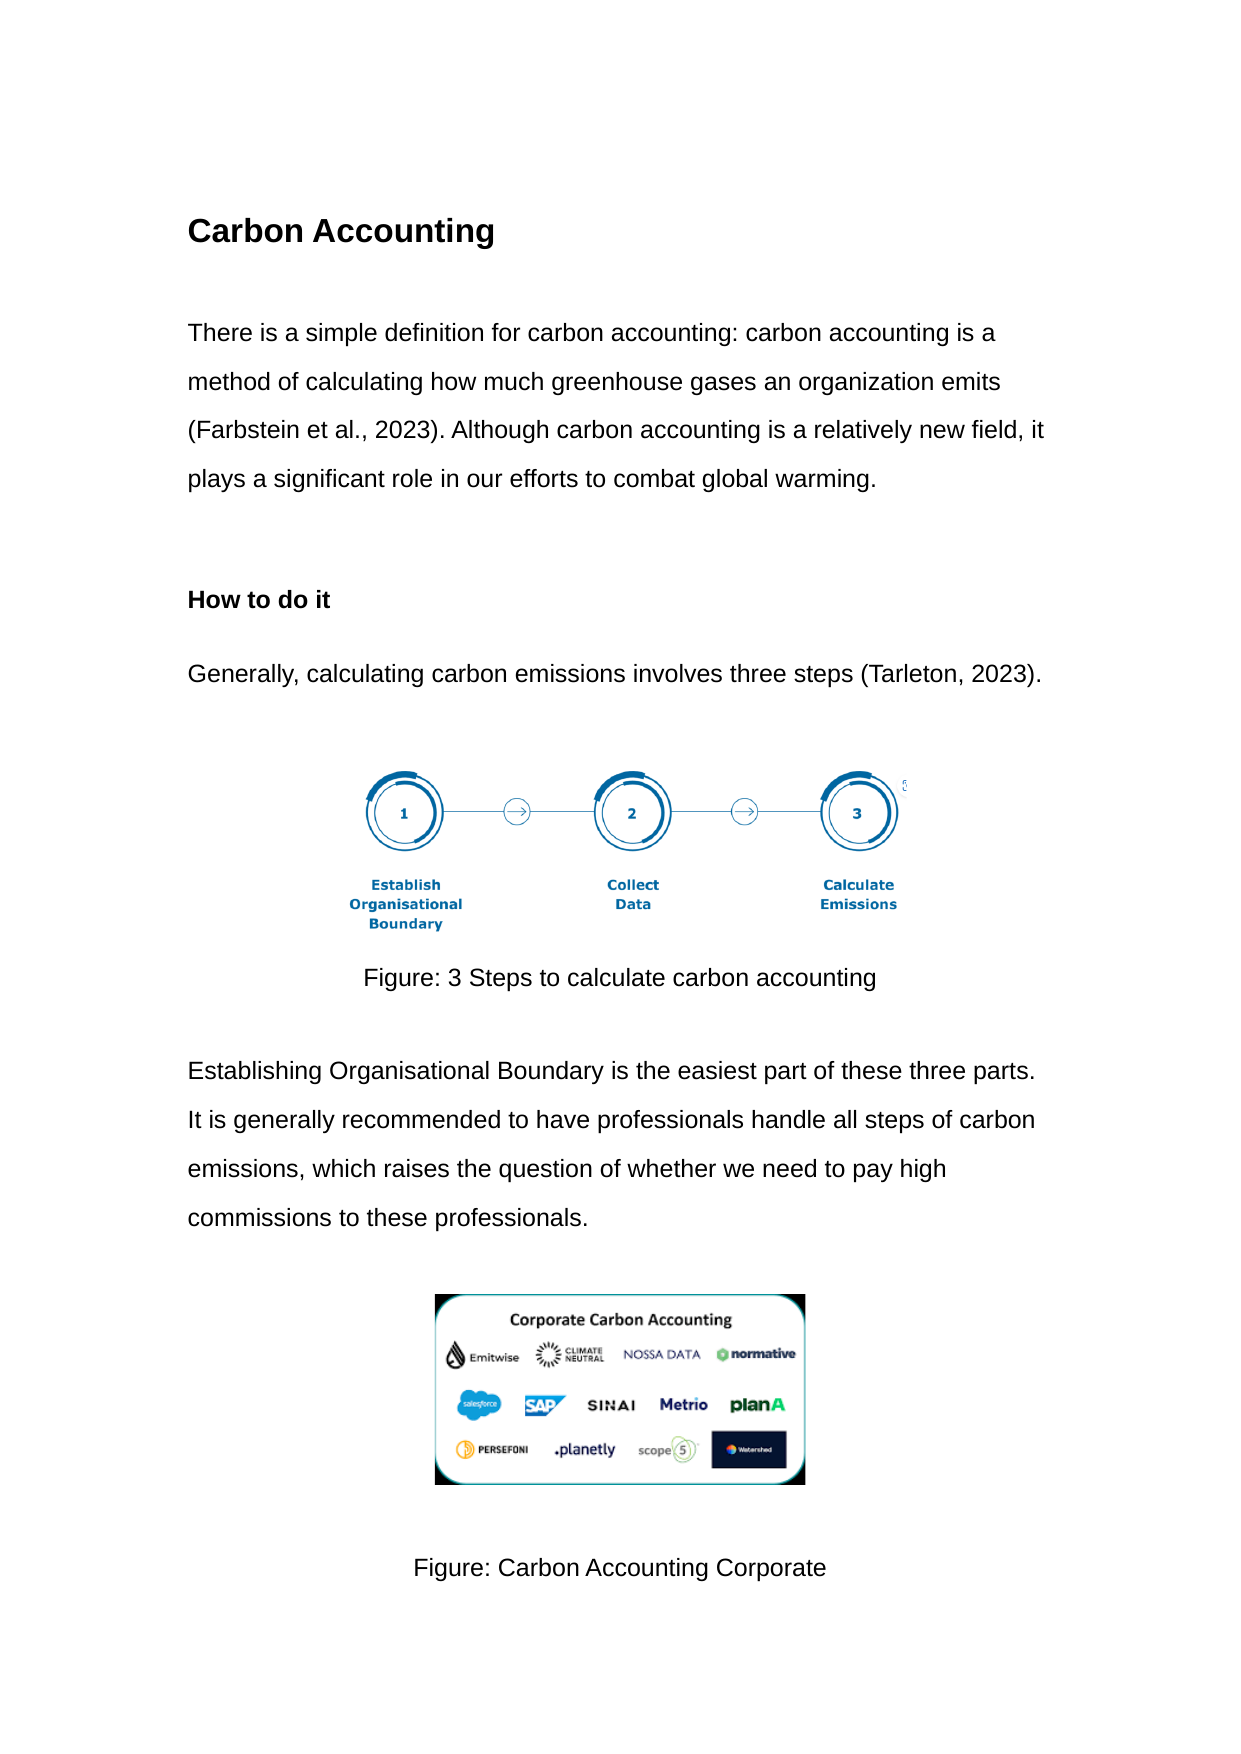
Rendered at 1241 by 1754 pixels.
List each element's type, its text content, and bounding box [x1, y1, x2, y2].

picture [434, 1294, 806, 1485]
text Figure: 3 Steps to calculate carbon accounting [187, 961, 1053, 993]
text There is a simple definition for carbon accounting: carbon accounting is a method of calculating how much greenhouse gases an organization emits (Farbstein et al., 2023). Although carbon accounting is a relatively new field, it plays a significant role in our efforts to combat global warming. [187, 316, 1053, 495]
text Establishing Organisational Boundary is the easiest part of these three parts. It is generally recommended to have professionals handle all steps of carbon emissions, which raises the question of whether we need to pay high commissions to these professionals. [187, 1054, 1053, 1233]
text Generally, calculating carbon emissions involves three steps (Tarleton, 2023). [187, 657, 1053, 689]
picture [333, 750, 907, 943]
subtitle How to do it [187, 583, 1053, 616]
subtitle Carbon Accounting [187, 197, 1053, 262]
text Figure: Carbon Accounting Corporate [187, 1551, 1053, 1584]
